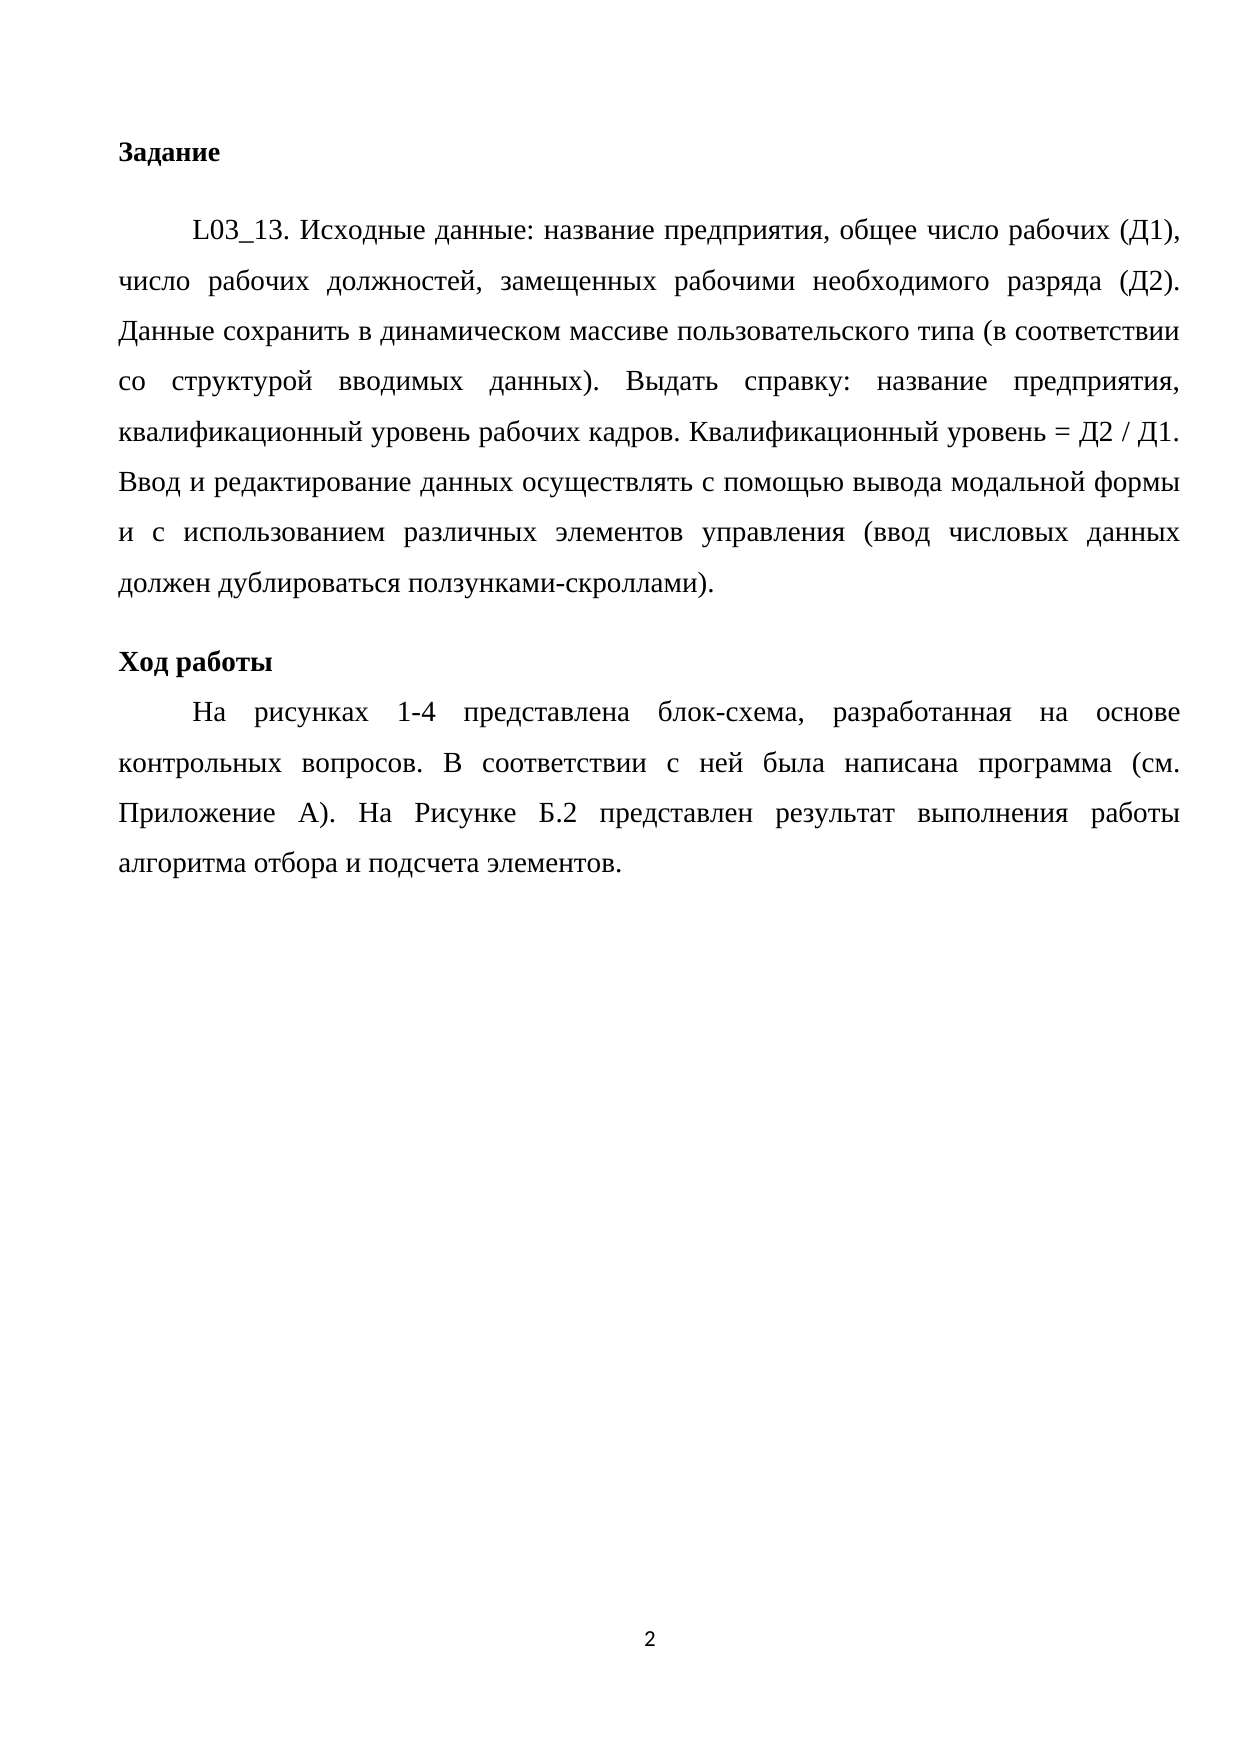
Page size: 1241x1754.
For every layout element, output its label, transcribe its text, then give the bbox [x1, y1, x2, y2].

text L03_13. Исходные данные: название предприятия, общее число рабочих (Д1), число рабочих должностей, замещенных рабочими необходимого разряда (Д2). Данные сохранить в динамическом массиве пользовательского типа (в соответствии со структурой вводимых данных). Выдать справку: название предприятия, квалификационный уровень рабочих кадров. Квалификационный ypoвень = Д2 / Д1. Ввод и редактирование данных осуществлять с помощью вывода модальной формы и с использованием различных элементов управления (ввод числовых данных должен дублироваться ползунками-скроллами). [118, 212, 1181, 598]
text Задание [118, 135, 1181, 167]
text Ход работы [118, 644, 1181, 678]
text На рисунках 1-4 представлена блок-схема, разработанная на основе контрольных вопросов. В соответствии с ней была написана программа (см. Приложение А). На Рисунке Б.2 представлен результат выполнения работы алгоритма отбора и подсчета элементов. [118, 694, 1181, 879]
